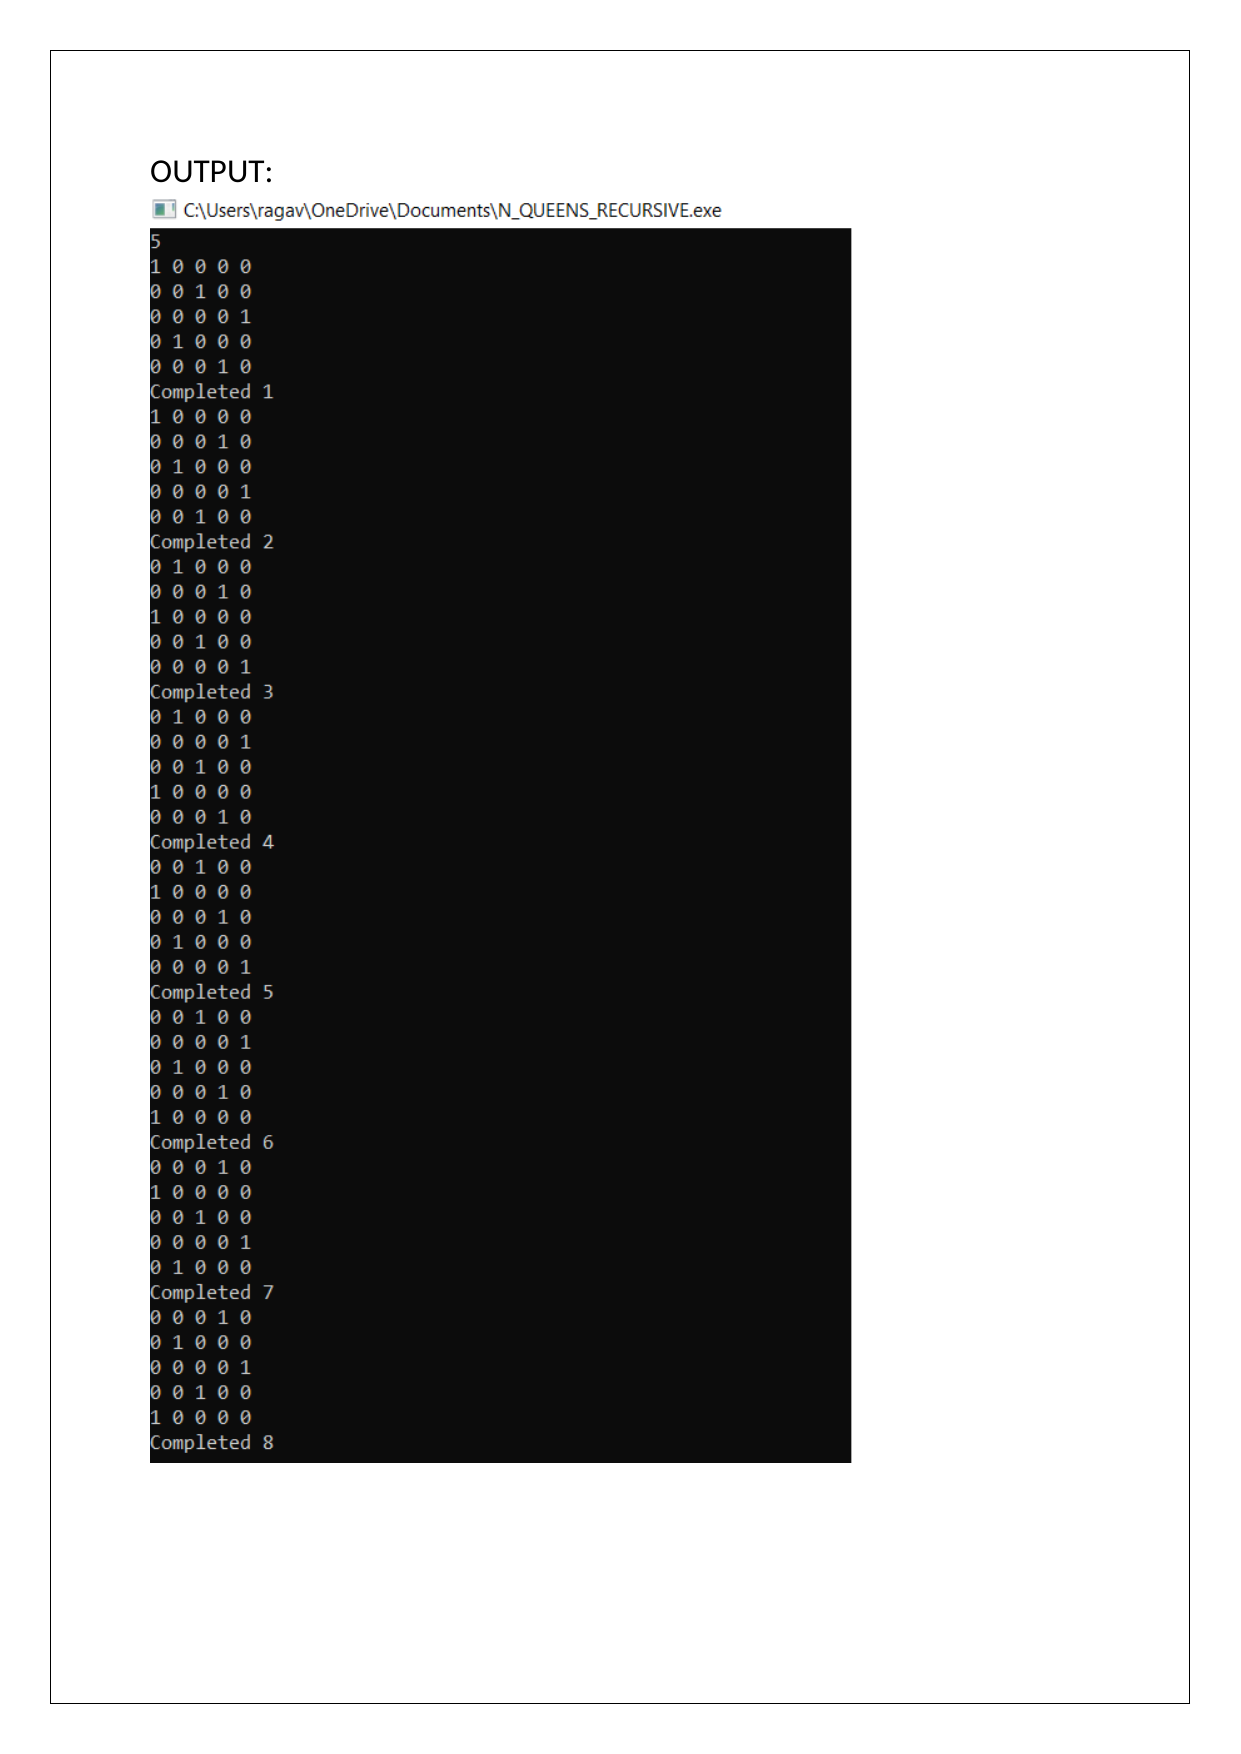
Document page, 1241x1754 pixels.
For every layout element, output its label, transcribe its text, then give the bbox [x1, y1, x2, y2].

picture [150, 192, 852, 1463]
